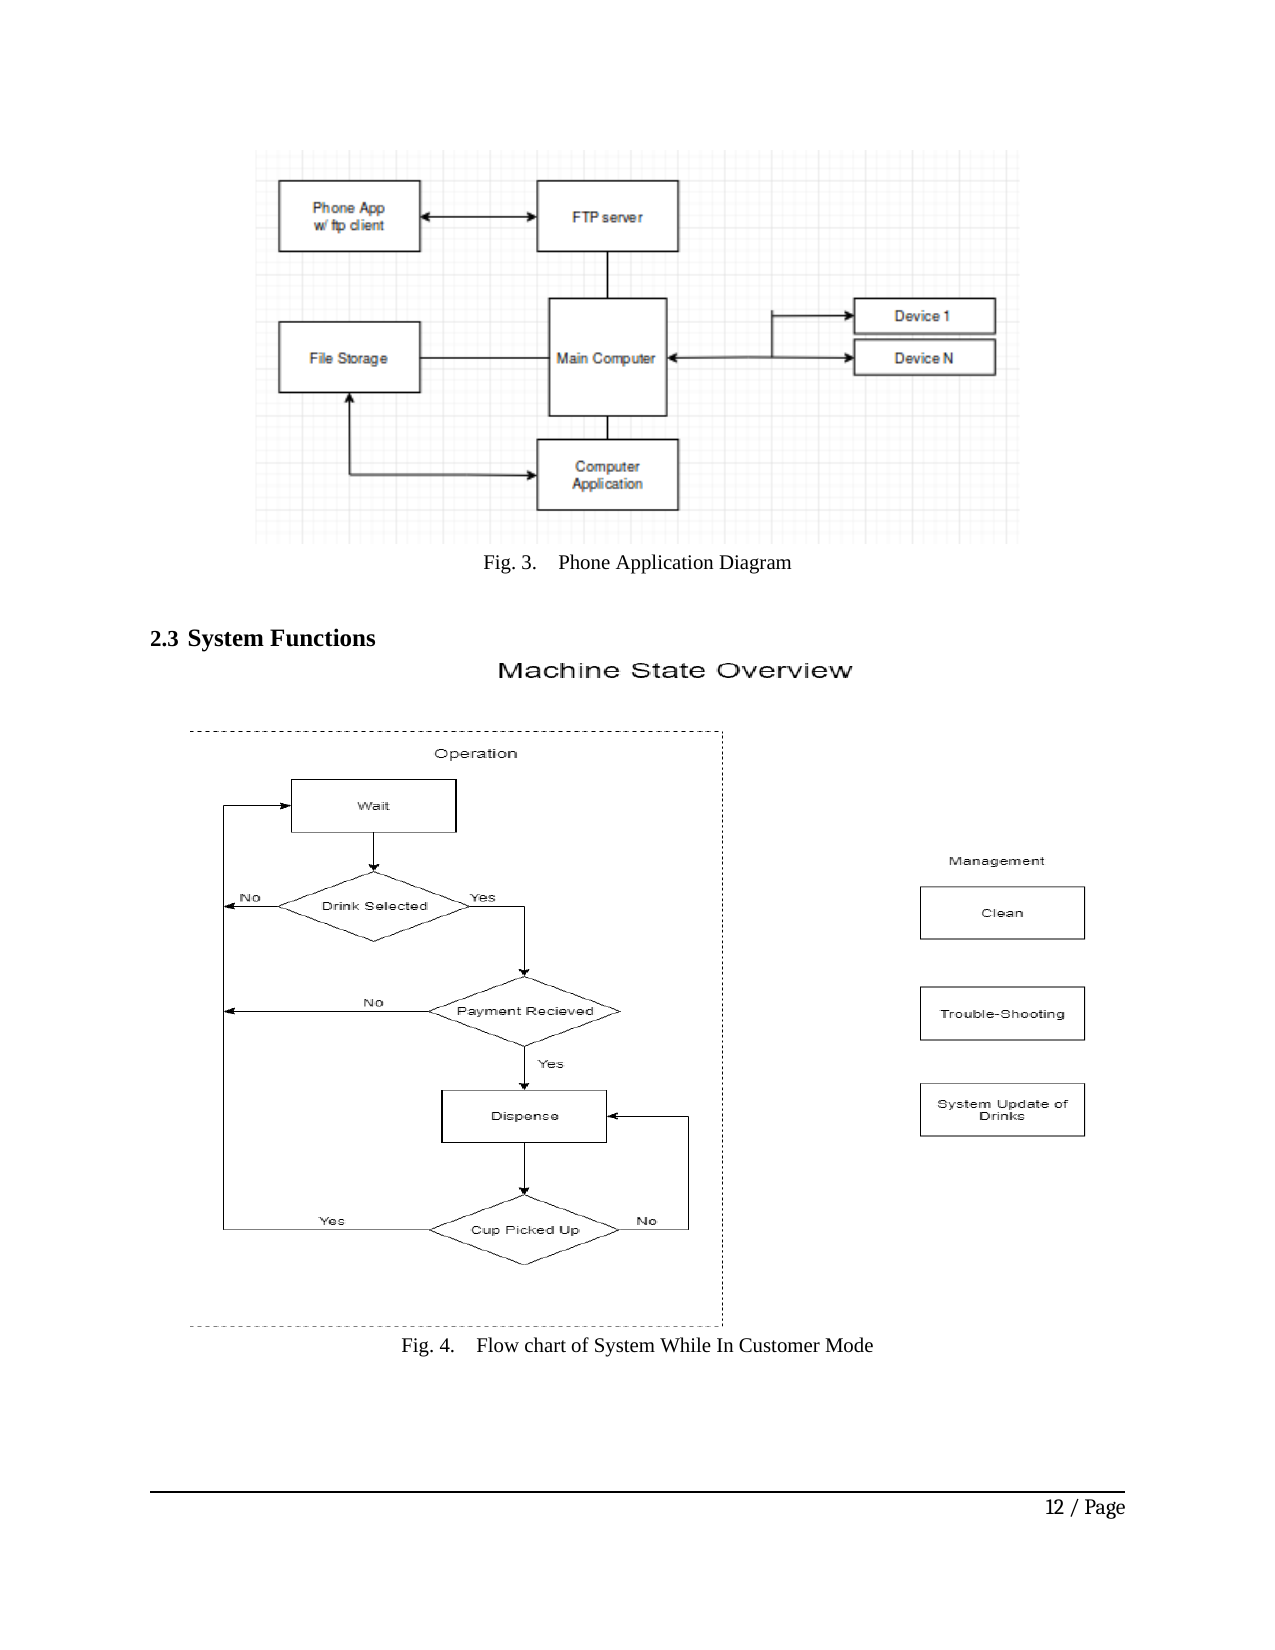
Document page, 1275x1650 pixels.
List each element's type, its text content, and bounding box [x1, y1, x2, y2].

subtitle System Functions [150, 623, 1125, 652]
text Flow chart of System While In Customer Mode [150, 1333, 1125, 1357]
text Phone Application Diagram [150, 550, 1125, 574]
picture [255, 150, 1020, 544]
picture [190, 658, 1086, 1327]
